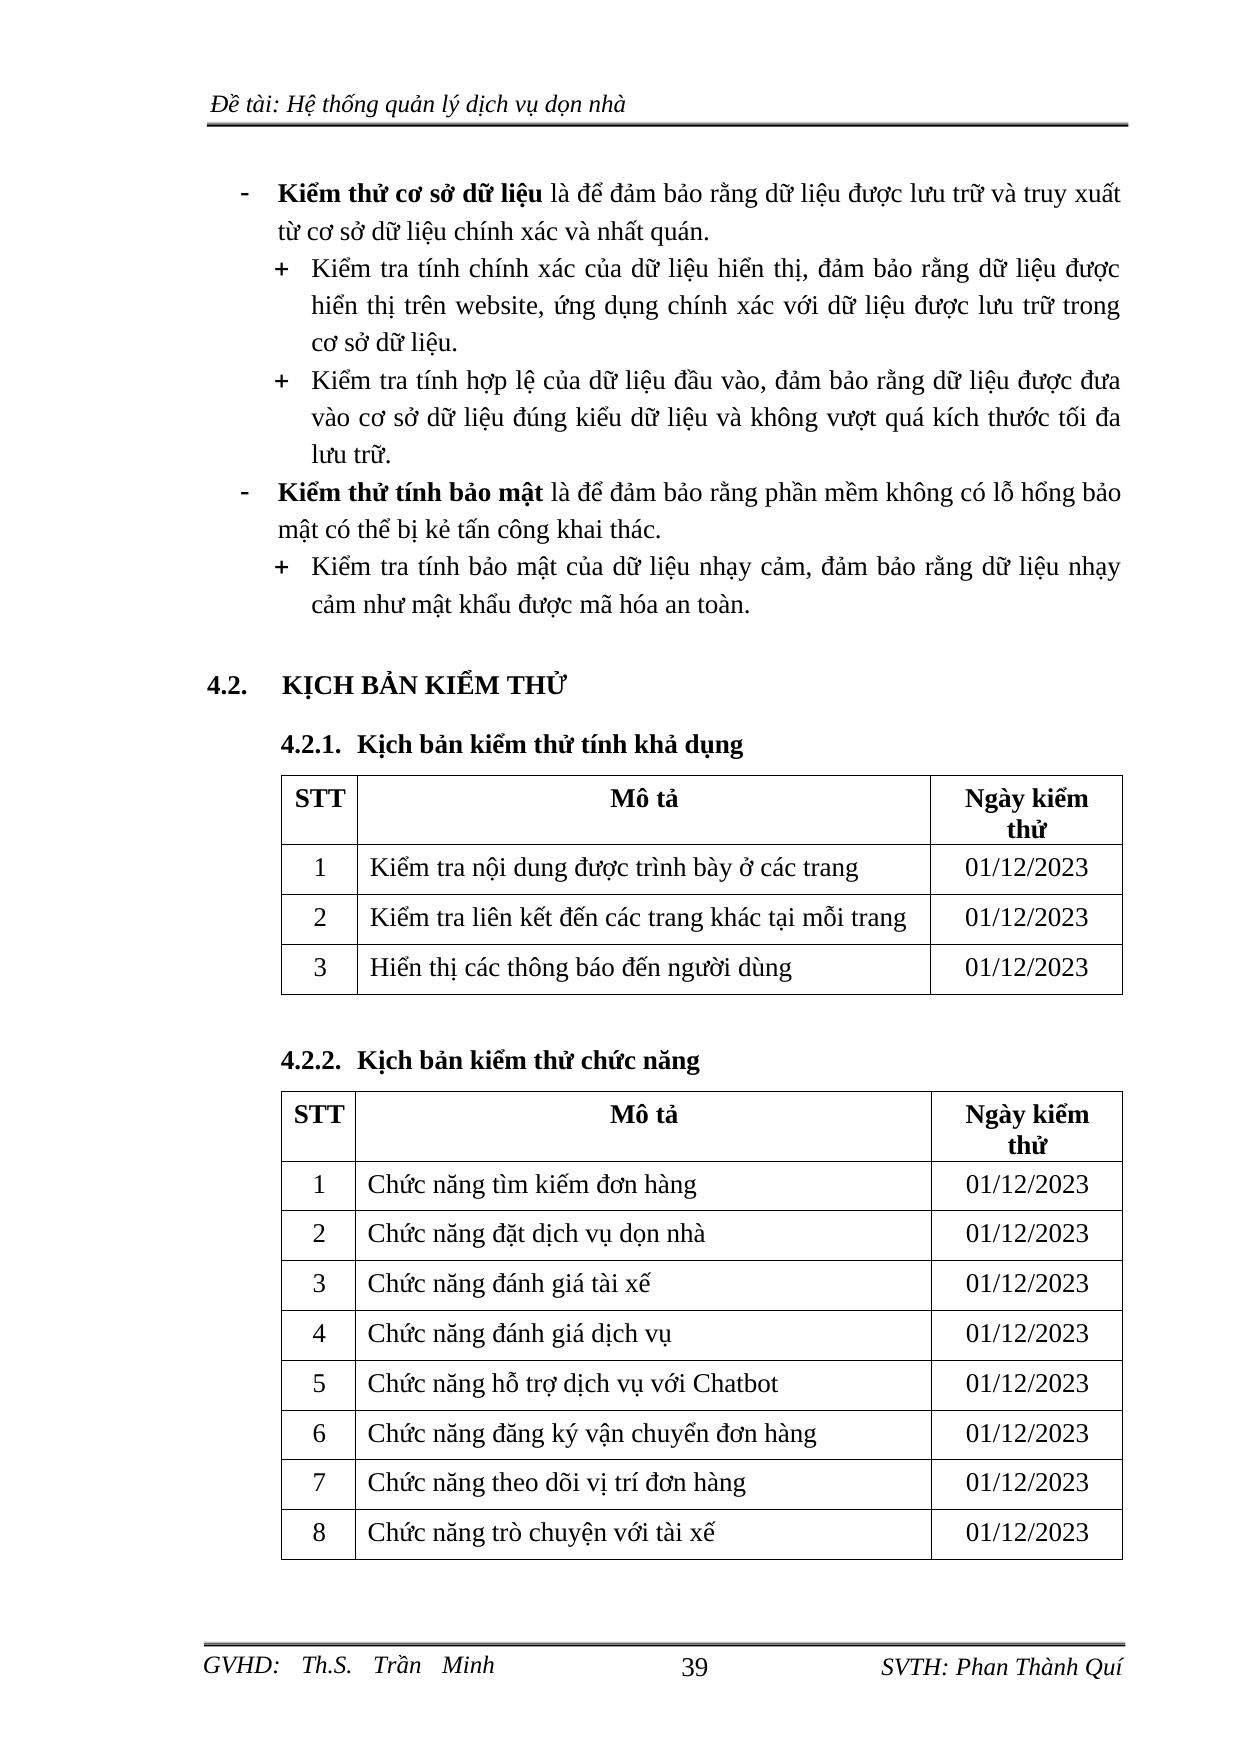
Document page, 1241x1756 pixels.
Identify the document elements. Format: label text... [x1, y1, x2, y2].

table_cell 01/12/2023 [932, 1162, 1122, 1210]
list Kiểm thử tính bảo mật là để đảm bảo rằng phần mềm không có lỗ hổng bảo mật có thể bị kẻ tấn công khai thác. [240, 476, 1122, 544]
table_cell Hiển thị các thông báo đến người dùng [358, 945, 930, 993]
text Kịch bản kiểm thử tính khả dụng [281, 728, 1098, 759]
table_cell Chức năng đặt dịch vụ dọn nhà [356, 1211, 931, 1260]
table_cell 1 [282, 845, 357, 894]
table_header Mô tả [358, 776, 930, 844]
text KỊCH BẢN KIỂM THỬ [207, 669, 1098, 700]
table_cell 01/12/2023 [932, 1411, 1122, 1459]
table_cell Kiểm tra liên kết đến các trang khác tại mỗi trang [358, 895, 930, 944]
table_cell 01/12/2023 [932, 1311, 1122, 1360]
table_cell 7 [282, 1460, 355, 1509]
table_cell Chức năng hỗ trợ dịch vụ với Chatbot [356, 1361, 931, 1410]
table_cell Chức năng trò chuyện với tài xế [356, 1510, 931, 1559]
table_cell 01/12/2023 [932, 1261, 1122, 1310]
table_cell 01/12/2023 [932, 1510, 1122, 1559]
table_cell 3 [282, 1261, 355, 1310]
text Kịch bản kiểm thử chức năng [281, 1044, 1098, 1076]
table_cell 01/12/2023 [931, 845, 1122, 894]
table_cell Kiểm tra nội dung được trình bày ở các trang [358, 845, 930, 894]
list Kiểm tra tính bảo mật của dữ liệu nhạy cảm, đảm bảo rằng dữ liệu nhạy cảm như mật khẩu được mã hóa an toàn. [273, 551, 1122, 619]
table_cell Chức năng theo dõi vị trí đơn hàng [356, 1460, 931, 1509]
table_header Ngày kiểm thử [931, 776, 1122, 844]
table_cell 01/12/2023 [931, 945, 1122, 993]
table_cell 3 [282, 945, 357, 993]
table_header STT [282, 1092, 355, 1161]
list Kiểm thử cơ sở dữ liệu là để đảm bảo rằng dữ liệu được lưu trữ và truy xuất từ cơ sở dữ liệu chính xác và nhất quán. [240, 177, 1122, 246]
table_cell 01/12/2023 [932, 1361, 1122, 1410]
table_cell 01/12/2023 [932, 1211, 1122, 1260]
table_cell Chức năng đánh giá dịch vụ [356, 1311, 931, 1360]
table_cell Chức năng đăng ký vận chuyển đơn hàng [356, 1411, 931, 1459]
table_cell 5 [282, 1361, 355, 1410]
list Kiểm tra tính hợp lệ của dữ liệu đầu vào, đảm bảo rằng dữ liệu được đưa vào cơ sở dữ liệu đúng kiểu dữ liệu và không vượt quá kích thước tối đa lưu trữ. [273, 364, 1122, 470]
table_header Ngày kiểm thử [932, 1092, 1122, 1161]
table_cell 1 [282, 1162, 355, 1210]
table_cell Chức năng tìm kiếm đơn hàng [356, 1162, 931, 1210]
table_cell 01/12/2023 [931, 895, 1122, 944]
table_cell 4 [282, 1311, 355, 1360]
table_header STT [282, 776, 357, 844]
table_cell 01/12/2023 [932, 1460, 1122, 1509]
table_cell 2 [282, 1211, 355, 1260]
list Kiểm tra tính chính xác của dữ liệu hiển thị, đảm bảo rằng dữ liệu được hiển thị trên website, ứng dụng chính xác với dữ liệu được lưu trữ trong cơ sở dữ liệu. [273, 252, 1122, 358]
table_cell 2 [282, 895, 357, 944]
table_cell 8 [282, 1510, 355, 1559]
table_header Mô tả [356, 1092, 931, 1161]
table_cell 6 [282, 1411, 355, 1459]
table_cell Chức năng đánh giá tài xế [356, 1261, 931, 1310]
